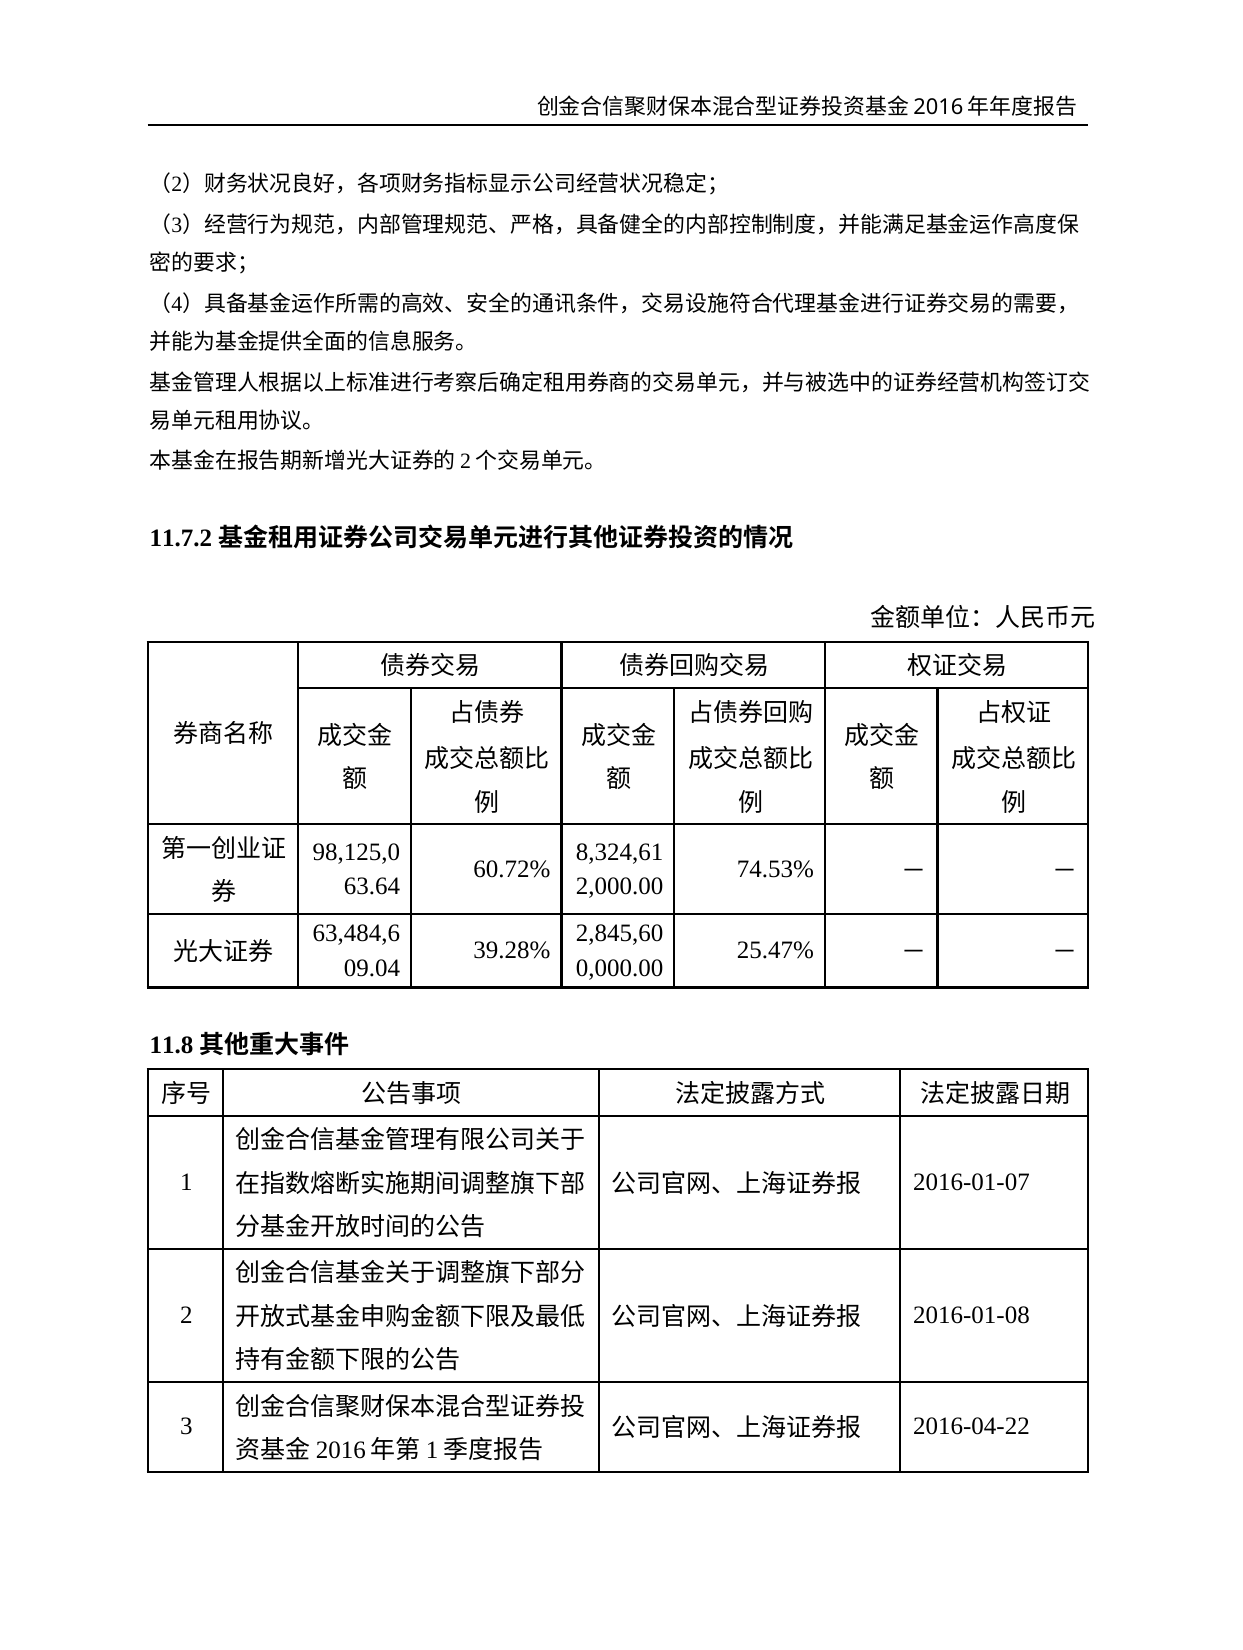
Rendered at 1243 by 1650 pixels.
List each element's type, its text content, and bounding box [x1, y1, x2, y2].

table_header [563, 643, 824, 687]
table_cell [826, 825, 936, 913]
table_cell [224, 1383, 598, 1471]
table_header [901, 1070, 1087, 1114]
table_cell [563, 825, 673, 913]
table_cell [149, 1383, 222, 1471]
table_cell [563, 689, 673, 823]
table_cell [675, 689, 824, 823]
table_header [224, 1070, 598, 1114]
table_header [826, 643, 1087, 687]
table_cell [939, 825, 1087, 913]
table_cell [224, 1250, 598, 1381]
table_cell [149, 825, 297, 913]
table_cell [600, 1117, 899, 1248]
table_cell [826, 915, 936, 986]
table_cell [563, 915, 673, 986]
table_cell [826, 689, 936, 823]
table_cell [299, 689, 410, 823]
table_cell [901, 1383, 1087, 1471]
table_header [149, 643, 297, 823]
text （3）经营行为规范，内部管理规范、严格，具备健全的内部控制制度，并能满足基金运作高度保密的要求； [149, 207, 1094, 277]
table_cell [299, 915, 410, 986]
text 基金管理人根据以上标准进行考察后确定租用券商的交易单元，并与被选中的证券经营机构签订交易单元租用协议。 [149, 365, 1094, 434]
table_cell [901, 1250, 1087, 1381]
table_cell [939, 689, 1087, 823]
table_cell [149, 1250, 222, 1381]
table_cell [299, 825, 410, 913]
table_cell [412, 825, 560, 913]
text 金额单位：人民币元 [149, 597, 1094, 633]
text （2）财务状况良好，各项财务指标显示公司经营状况稳定； [149, 166, 1094, 198]
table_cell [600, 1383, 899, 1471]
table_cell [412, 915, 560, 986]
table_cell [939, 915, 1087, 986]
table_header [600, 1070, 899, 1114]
text 11.8 其他重大事件 [149, 1025, 1094, 1061]
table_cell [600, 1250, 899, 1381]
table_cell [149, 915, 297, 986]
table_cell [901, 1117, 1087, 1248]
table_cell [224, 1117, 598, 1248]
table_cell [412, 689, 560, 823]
text （4）具备基金运作所需的高效、安全的通讯条件，交易设施符合代理基金进行证券交易的需要，并能为基金提供全面的信息服务。 [149, 286, 1094, 355]
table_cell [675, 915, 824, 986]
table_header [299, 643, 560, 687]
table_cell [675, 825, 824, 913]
text 11.7.2 基金租用证券公司交易单元进行其他证券投资的情况 [149, 518, 1094, 554]
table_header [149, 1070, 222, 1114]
text 本基金在报告期新增光大证券的2个交易单元。 [149, 443, 1094, 475]
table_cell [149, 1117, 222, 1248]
